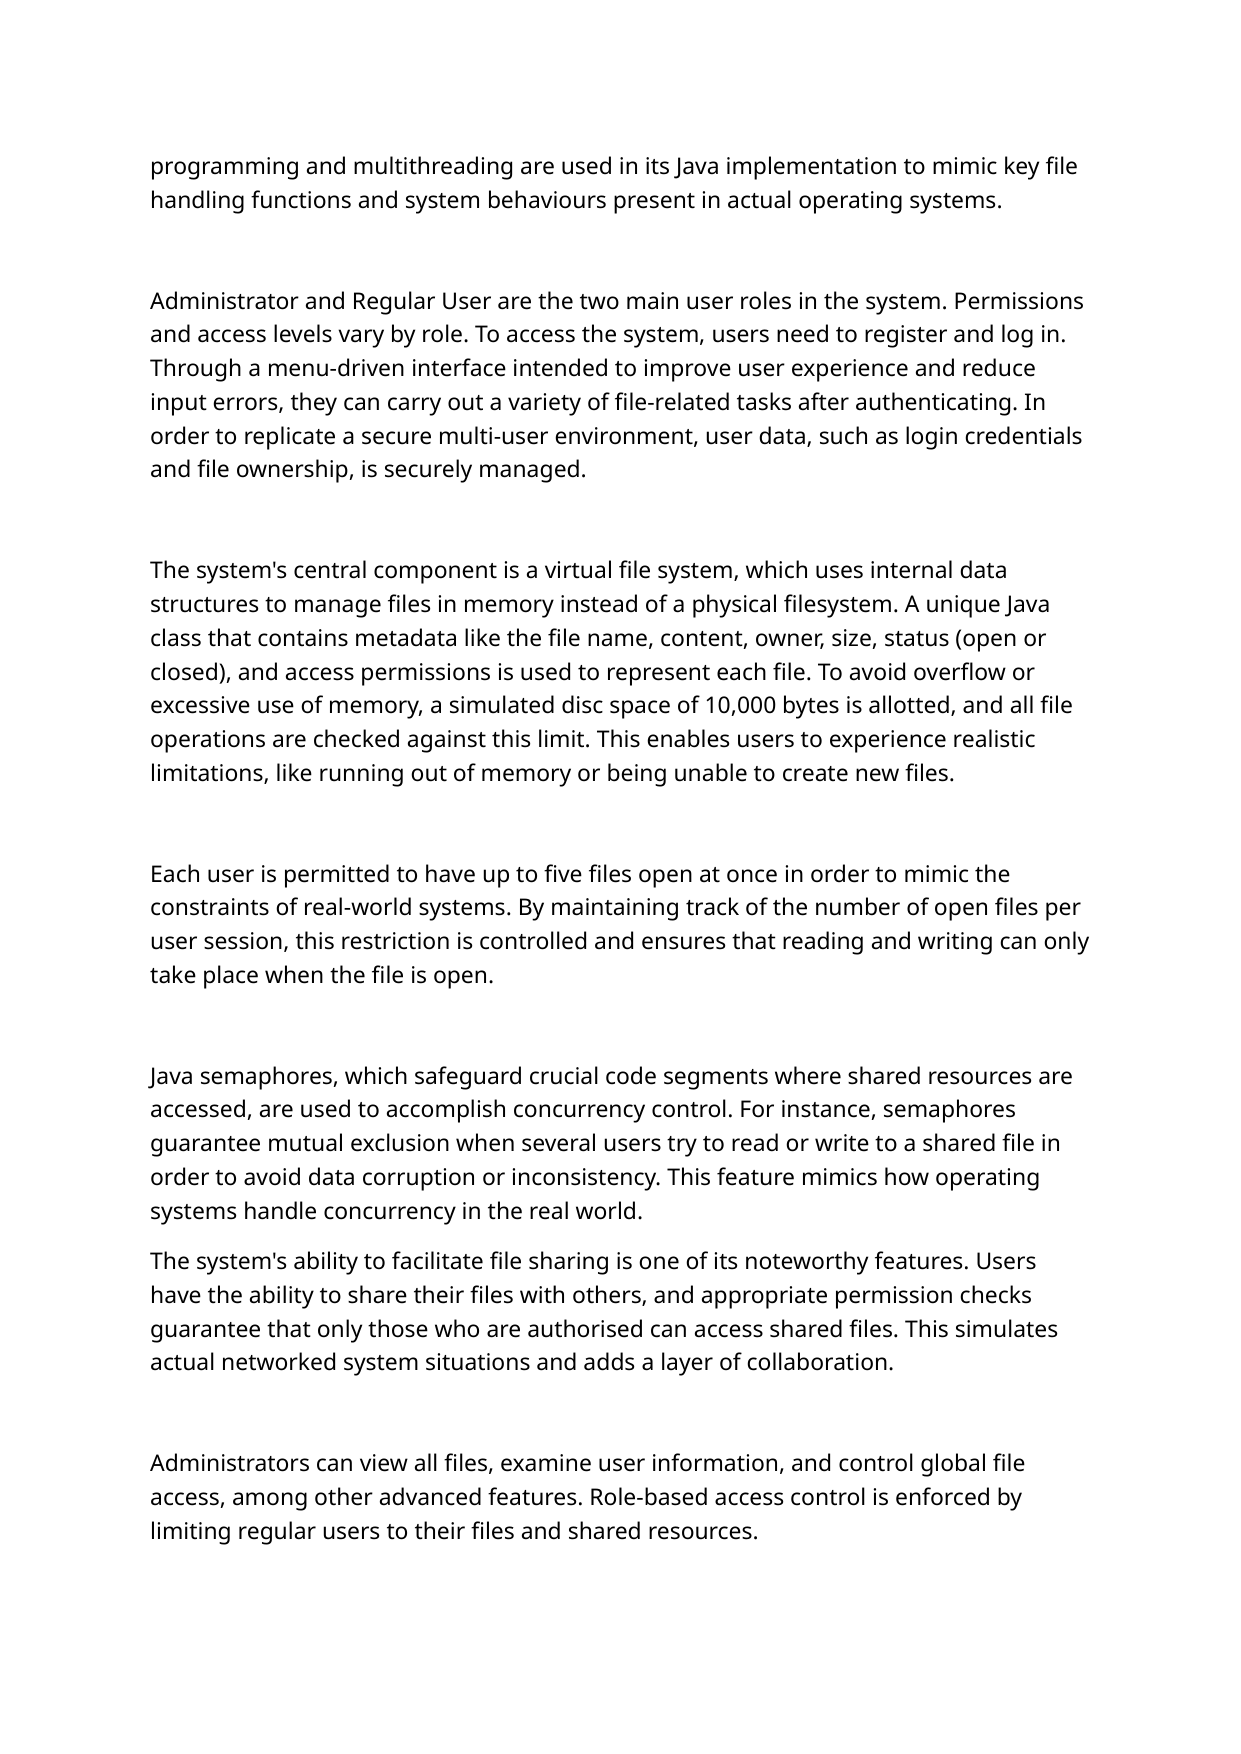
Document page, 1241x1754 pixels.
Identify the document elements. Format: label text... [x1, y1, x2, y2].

text Administrator and Regular User are the two main user roles in the system. Permissions and access levels vary by role. To access the system, users need to register and log in. Through a menu-driven interface intended to improve user experience and reduce input errors, they can carry out a variety of file-related tasks after authenticating. In order to replicate a secure multi-user environment, user data, such as login credentials and file ownership, is securely managed. [150, 284, 1090, 484]
text The system's central component is a virtual file system, which uses internal data structures to manage files in memory instead of a physical filesystem. A unique Java class that contains metadata like the file name, content, owner, size, status (open or closed), and access permissions is used to represent each file. To avoid overflow or excessive use of memory, a simulated disc space of 10,000 bytes is allotted, and all file operations are checked against this limit. This enables users to experience realistic limitations, like running out of memory or being unable to create new files. [150, 554, 1090, 788]
text Each user is permitted to have up to five files open at once in order to mimic the constraints of real-world systems. By maintaining track of the number of open files per user session, this restriction is controlled and ensures that reading and writing can only take place when the file is open. [150, 857, 1090, 990]
text Administrators can view all files, examine user information, and control global file access, among other advanced features. Role-based access control is enforced by limiting regular users to their files and shared resources. [150, 1447, 1090, 1546]
text Java semaphores, which safeguard crucial code segments where shared resources are accessed, are used to accomplish concurrency control. For instance, semaphores guarantee mutual exclusion when several users try to read or write to a shared file in order to avoid data corruption or inconsistency. This feature mimics how operating systems handle concurrency in the real world. [150, 1059, 1090, 1226]
text The system's ability to facilitate file sharing is one of its noteworthy features. Users have the ability to share their files with others, and appropriate permission checks guarantee that only those who are authorised can access shared files. This simulates actual networked system situations and adds a layer of collaboration. [150, 1245, 1090, 1377]
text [150, 150, 1090, 215]
